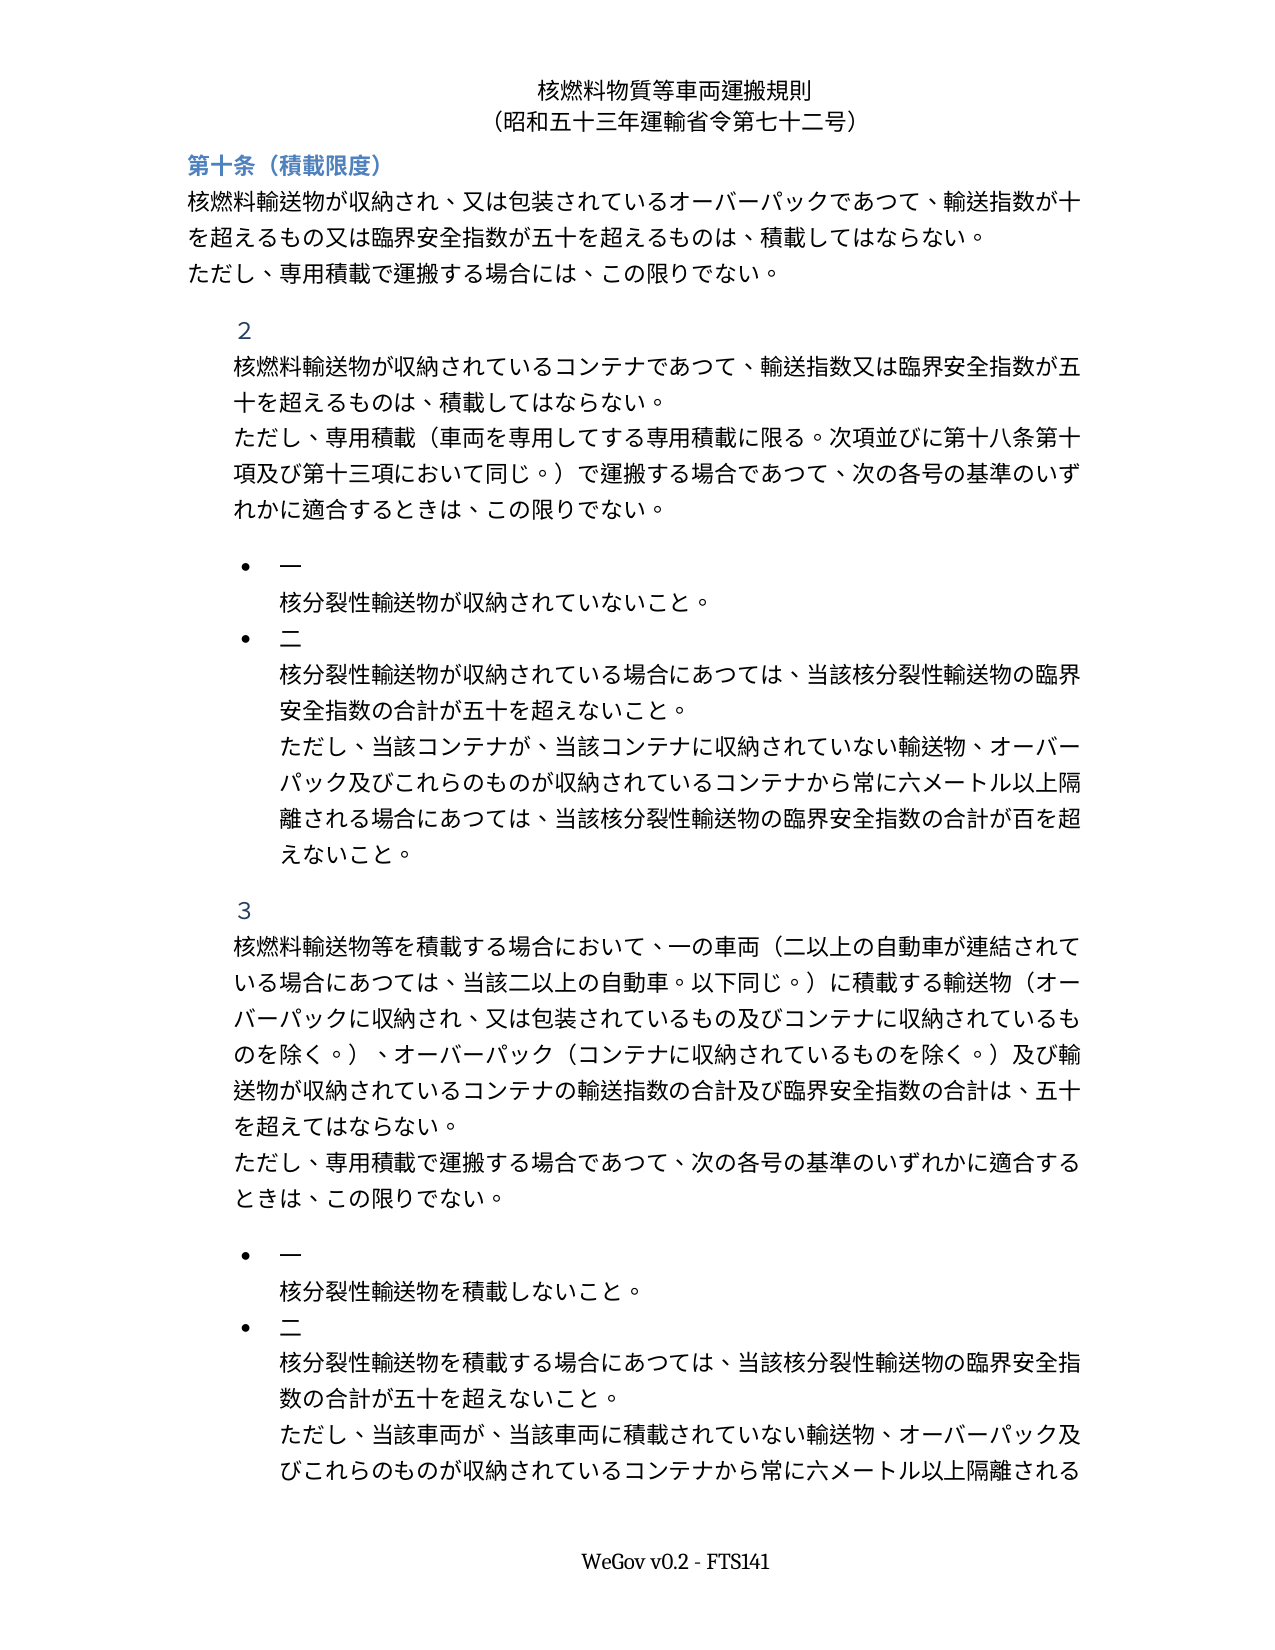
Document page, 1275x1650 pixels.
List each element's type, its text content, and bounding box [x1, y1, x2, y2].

list 一 核分裂性輸送物を積載しないこと。 [242, 1239, 1087, 1307]
subtitle 第十条（積載限度） [187, 150, 1087, 181]
list 一 核分裂性輸送物が収納されていないこと。 [242, 551, 1087, 618]
list 二 核分裂性輸送物が収納されている場合にあつては、当該核分裂性輸送物の臨界安全指数の合計が五十を超えないこと。 ただし、当該コンテナが、当該コンテナに収納されていない輸送物、オーバーパック及びこれらのものが収納されているコンテナから常に六メートル以上隔離される場合にあつては、当該核分裂性輸送物の臨界安全指数の合計が百を超えないこと。 [242, 623, 1087, 870]
text 核燃料輸送物等を積載する場合において、一の車両（二以上の自動車が連結されている場合にあつては、当該二以上の自動車。以下同じ。）に積載する輸送物（オーバーパックに収納され、又は包装されているもの及びコンテナに収納されているものを除く。）、オーバーパック（コンテナに収納されているものを除く。）及び輸送物が収納されているコンテナの輸送指数の合計及び臨界安全指数の合計は、五十を超えてはならない。 ただし、専用積載で運搬する場合であつて、次の各号の基準のいずれかに適合するときは、この限りでない。 [233, 931, 1087, 1214]
subtitle ３ [233, 895, 1087, 927]
subtitle ２ [233, 314, 1087, 346]
text 核燃料輸送物が収納されているコンテナであつて、輸送指数又は臨界安全指数が五十を超えるものは、積載してはならない。 ただし、専用積載（車両を専用してする専用積載に限る。次項並びに第十八条第十項及び第十三項において同じ。）で運搬する場合であつて、次の各号の基準のいずれかに適合するときは、この限りでない。 [233, 351, 1087, 526]
text 核燃料輸送物が収納され、又は包装されているオーバーパックであつて、輸送指数が十を超えるもの又は臨界安全指数が五十を超えるものは、積載してはならない。 ただし、専用積載で運搬する場合には、この限りでない。 [187, 186, 1087, 289]
